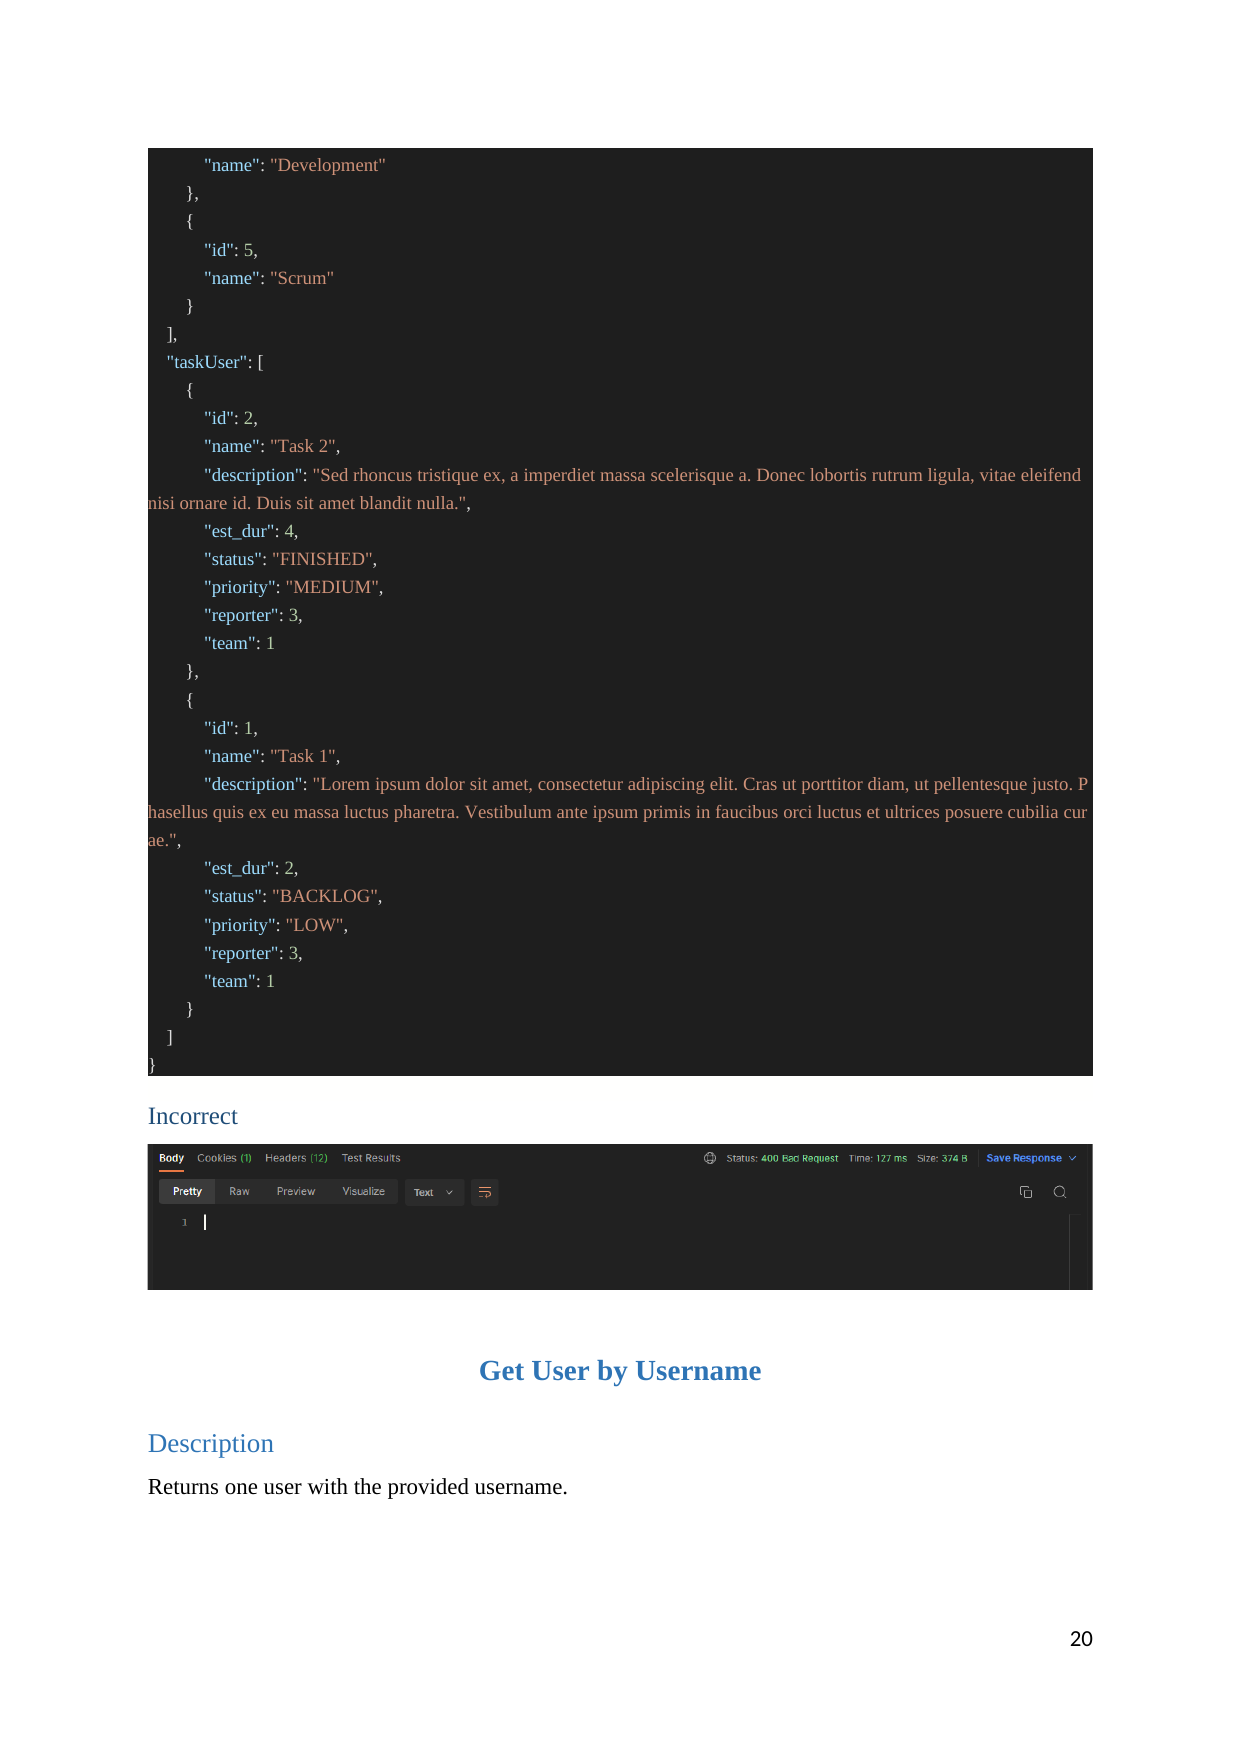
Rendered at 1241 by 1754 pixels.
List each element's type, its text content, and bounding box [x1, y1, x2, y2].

text "priority": "MEDIUM", [148, 569, 1093, 598]
text "name": "Development" [148, 148, 1093, 176]
text { [148, 204, 1093, 232]
text Returns one user with the provided username. [148, 1473, 1093, 1499]
text } [148, 991, 1093, 1019]
text "team": 1 [148, 963, 1093, 991]
text "id": 2, [148, 401, 1093, 429]
text "name": "Task 2", [148, 429, 1093, 457]
text "id": 1, [148, 710, 1093, 738]
text "id": 5, [148, 232, 1093, 260]
subtitle Description [148, 1427, 1093, 1458]
text "est_dur": 4, [148, 513, 1093, 541]
text ], [148, 316, 1093, 344]
text "name": "Scrum" [148, 260, 1093, 288]
text "name": "Task 1", [148, 738, 1093, 766]
text "est_dur": 2, [148, 851, 1093, 879]
text }, [148, 176, 1093, 204]
subtitle Get User by Username [148, 1353, 1093, 1387]
text "description": "Lorem ipsum dolor sit amet, consectetur adipiscing elit. Cras ut porttitor diam, ut pellentesque justo. Phasellus quis ex eu massa luctus pharetra. Vestibulum ante ipsum primis in faucibus orci luctus et ultrices posuere cubilia curae.", [148, 766, 1093, 851]
text ] [148, 1019, 1093, 1048]
text "taskUser": [ [148, 344, 1093, 373]
subtitle Incorrect [148, 1101, 1093, 1129]
text } [148, 288, 1093, 316]
text { [148, 682, 1093, 710]
text "reporter": 3, [148, 598, 1093, 626]
text "priority": "LOW", [148, 907, 1093, 935]
text "team": 1 [148, 626, 1093, 654]
text "status": "BACKLOG", [148, 879, 1093, 907]
picture [147, 1144, 1093, 1290]
text "reporter": 3, [148, 935, 1093, 963]
text }, [148, 654, 1093, 682]
text { [148, 373, 1093, 401]
text "status": "FINISHED", [148, 541, 1093, 569]
text } [148, 1048, 1093, 1076]
text "description": "Sed rhoncus tristique ex, a imperdiet massa scelerisque a. Donec lobortis rutrum ligula, vitae eleifend nisi ornare id. Duis sit amet blandit nulla.", [148, 457, 1093, 513]
